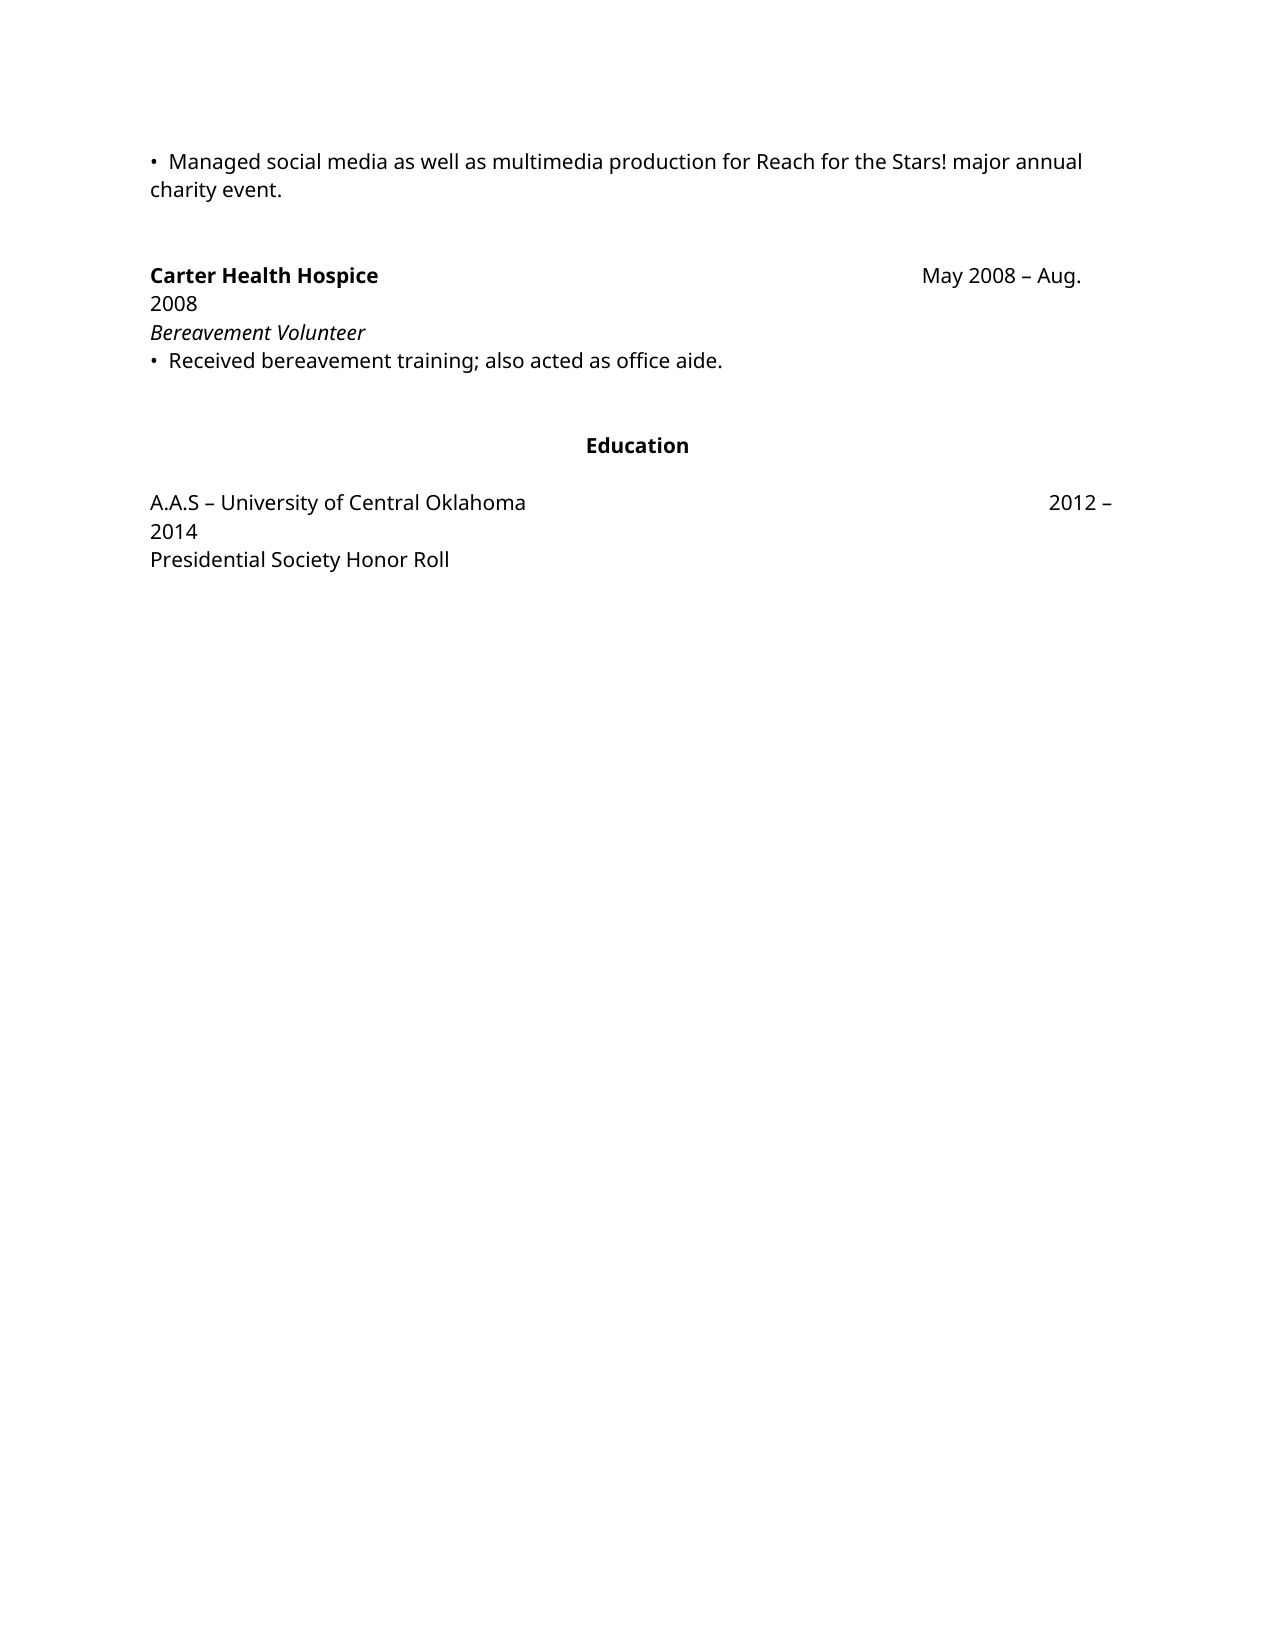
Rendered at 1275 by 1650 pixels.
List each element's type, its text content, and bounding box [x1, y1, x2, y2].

text Presidential Society Honor Roll [150, 545, 1125, 574]
text Education [150, 432, 1125, 460]
text Carter Health Hospice May 2008 – Aug. 2008 [150, 261, 1125, 318]
text Bereavement Volunteer [150, 318, 1125, 346]
text • Managed social media as well as multimedia production for Reach for the Stars! major annual charity event. [150, 147, 1125, 204]
text A.A.S – University of Central Oklahoma 2012 – 2014 [150, 488, 1125, 545]
text • Received bereavement training; also acted as office aide. [150, 346, 1125, 375]
